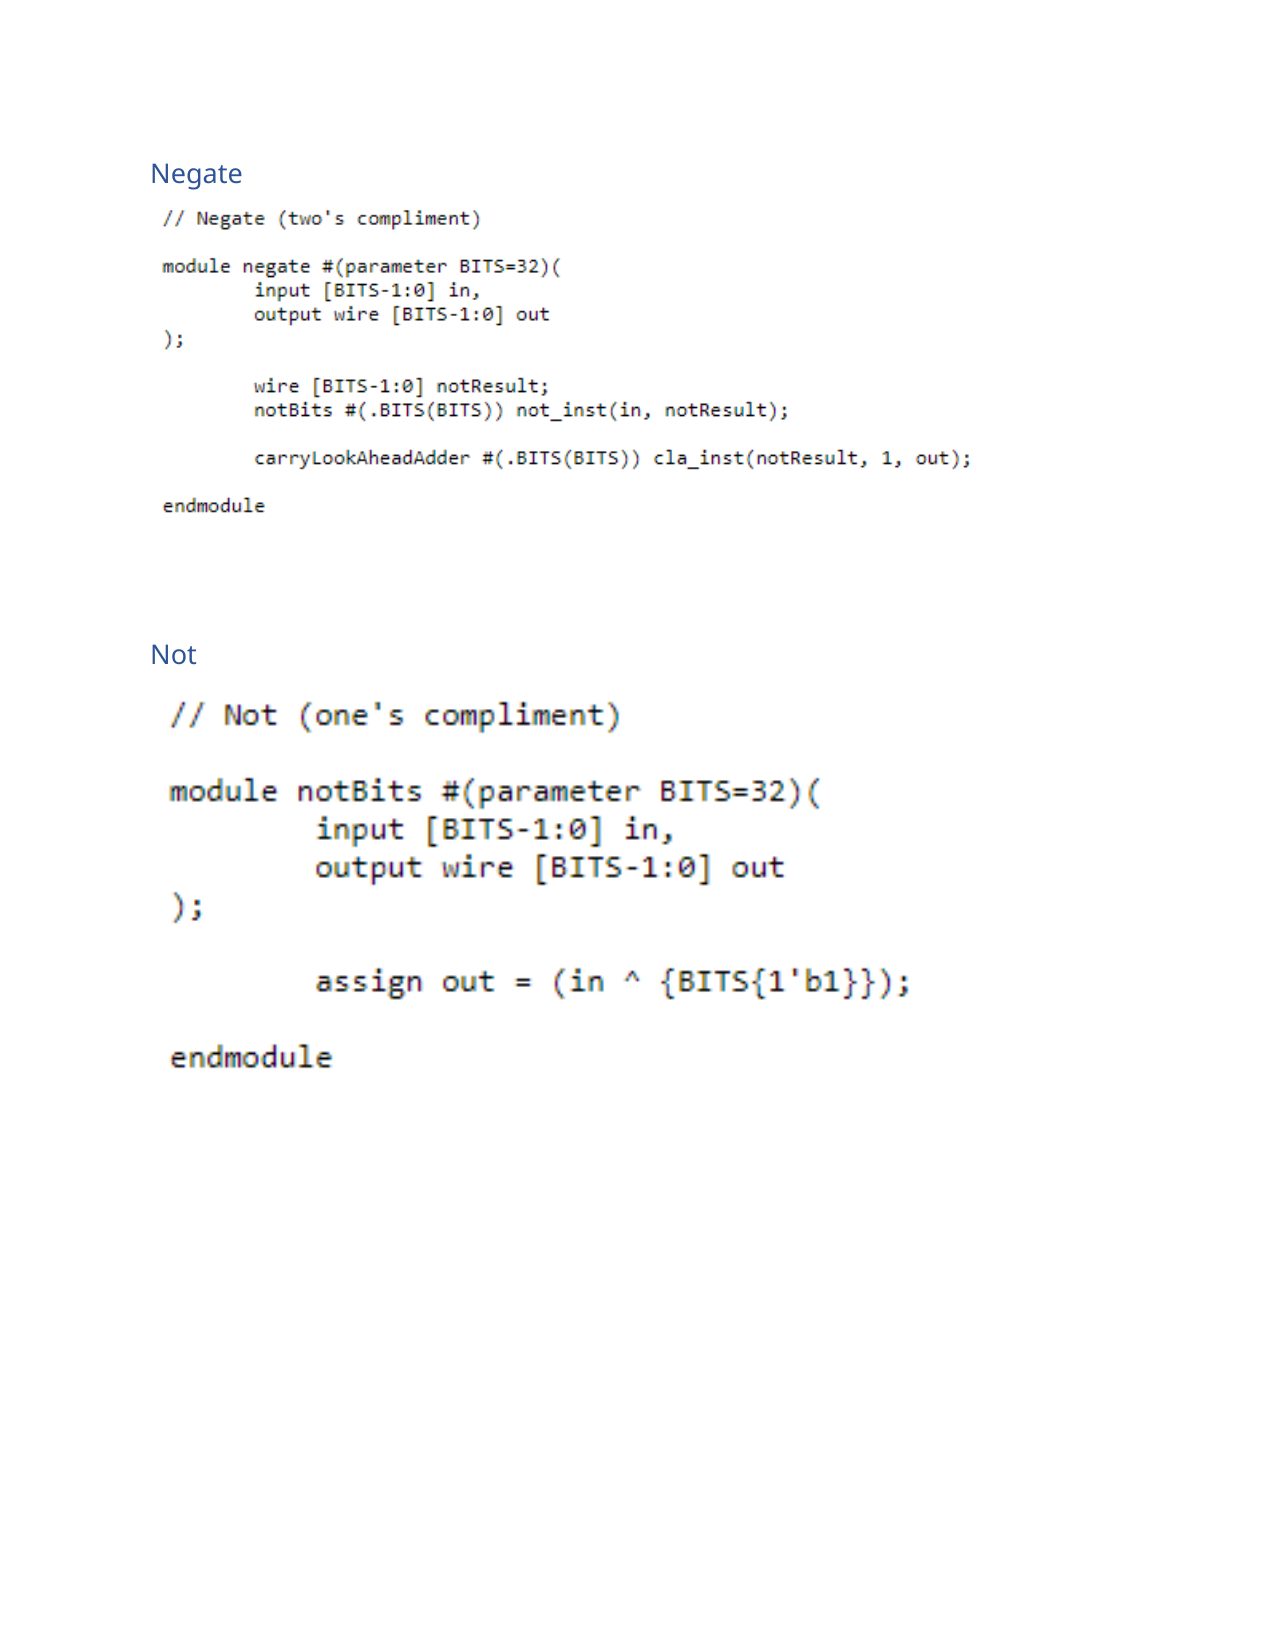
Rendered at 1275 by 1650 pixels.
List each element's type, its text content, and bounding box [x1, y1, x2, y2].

subtitle Negate [150, 154, 1125, 191]
subtitle Not [150, 636, 1125, 672]
picture [150, 193, 990, 523]
picture [150, 675, 941, 1084]
